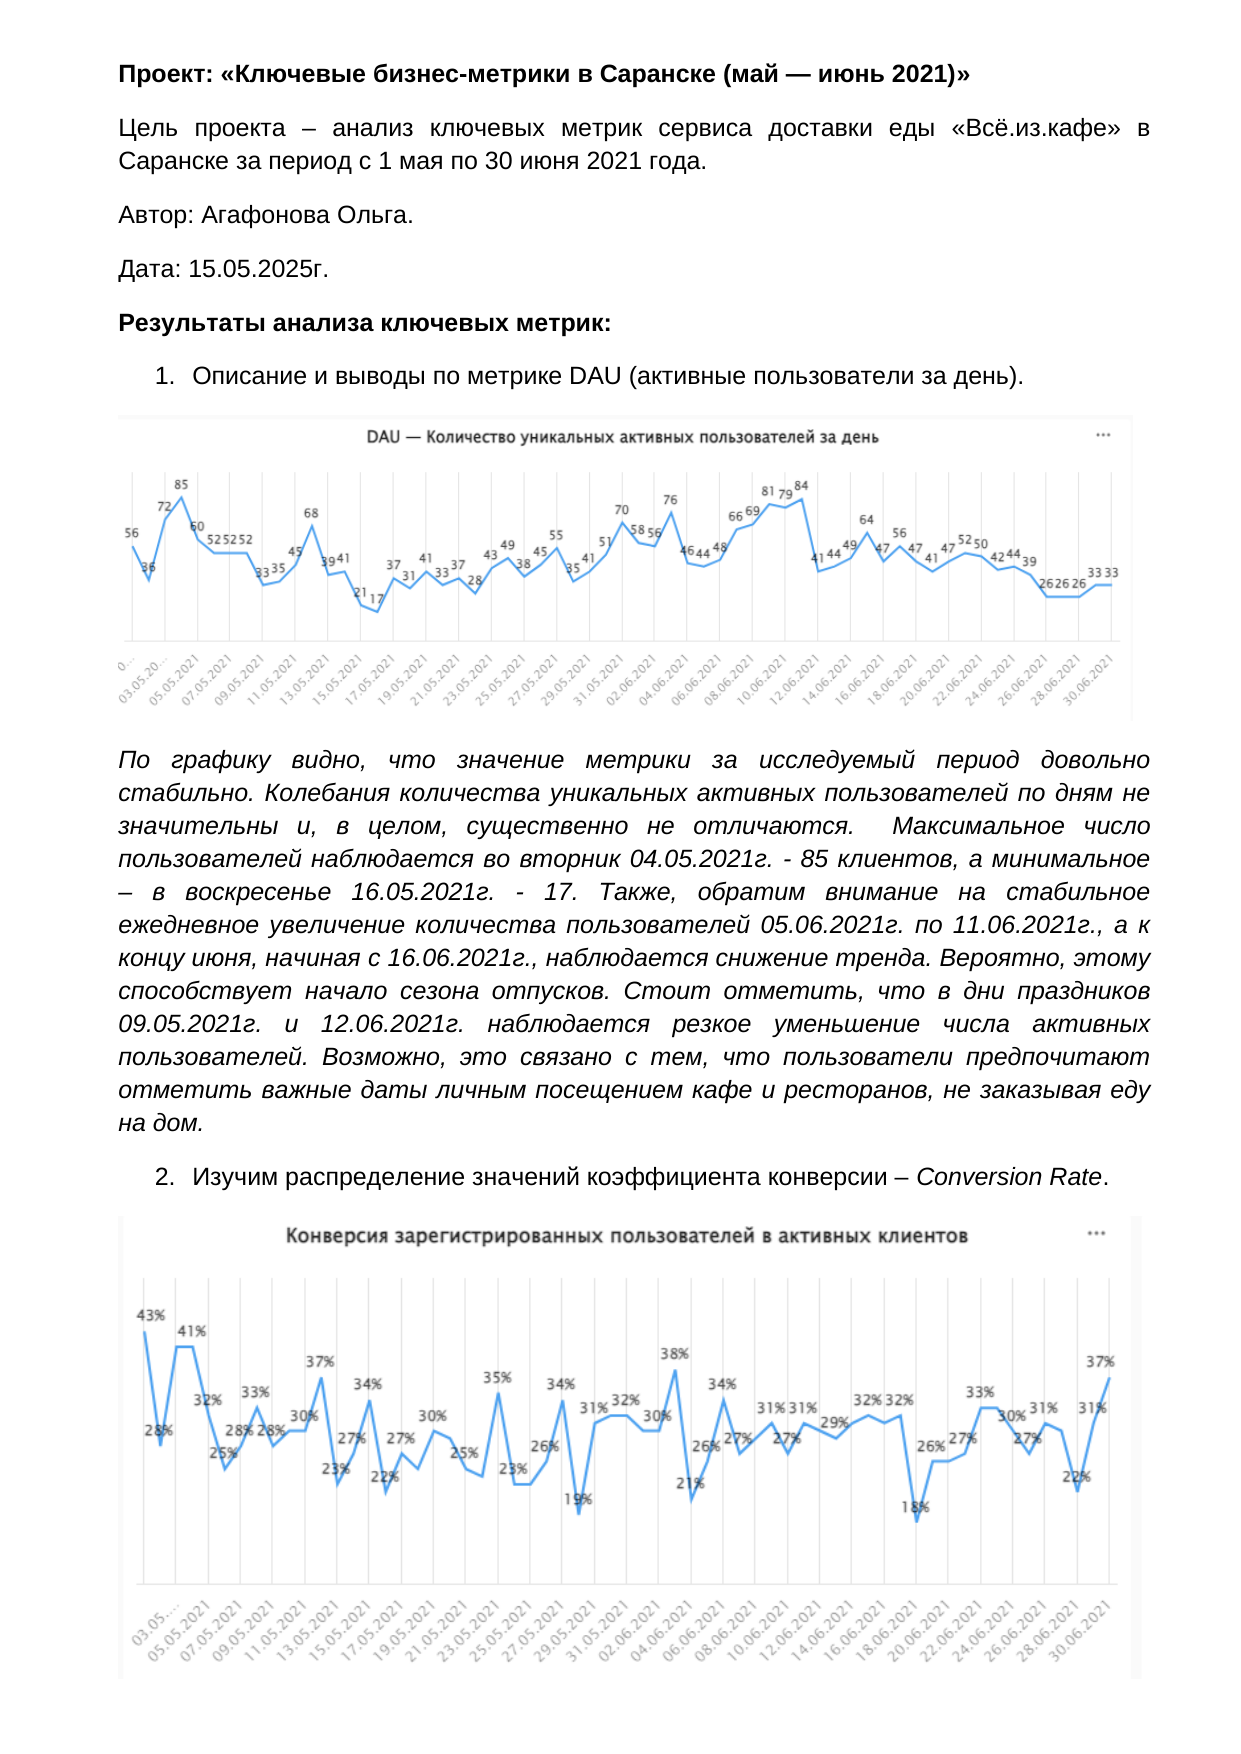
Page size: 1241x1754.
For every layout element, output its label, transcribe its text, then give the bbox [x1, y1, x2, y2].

list Описание и выводы по метрике DAU (активные пользователи за день). [154, 361, 1152, 390]
text Дата: 15.05.2025г. [118, 254, 1152, 282]
picture [118, 1216, 1143, 1679]
picture [118, 415, 1133, 721]
text Цель проекта – анализ ключевых метрик сервиса доставки еды «Всё.из.кафе» в Саранске за период с 1 мая по 30 июня 2021 года. [118, 113, 1152, 175]
text Проект: «Ключевые бизнес-метрики в Саранске (май — июнь 2021)» [118, 59, 1152, 88]
text По графику видно, что значение метрики за исследуемый период довольно стабильно. Колебания количества уникальных активных пользователей по дням не значительны и, в целом, существенно не отличаются. Максимальное число пользователей наблюдается во вторник 04.05.2021г. - 85 клиентов, а минимальное – в воскресенье 16.05.2021г. - 17. Также, обратим внимание на стабильное ежедневное увеличение количества пользователей 05.06.2021г. по 11.06.2021г., а к концу июня, начиная с 16.06.2021г., наблюдается снижение тренда. Вероятно, этому способствует начало сезона отпусков. Стоит отметить, что в дни праздников 09.05.2021г. и 12.06.2021г. наблюдается резкое уменьшение числа активных пользователей. Возможно, это связано с тем, что пользователи предпочитают отметить важные даты личным посещением кафе и ресторанов, не заказывая еду на дом. [118, 745, 1152, 1137]
text Результаты анализа ключевых метрик: [118, 307, 1152, 336]
text Автор: Агафонова Ольга. [118, 200, 1152, 228]
list Изучим распределение значений коэффициента конверсии – Conversion Rate. [154, 1162, 1152, 1191]
